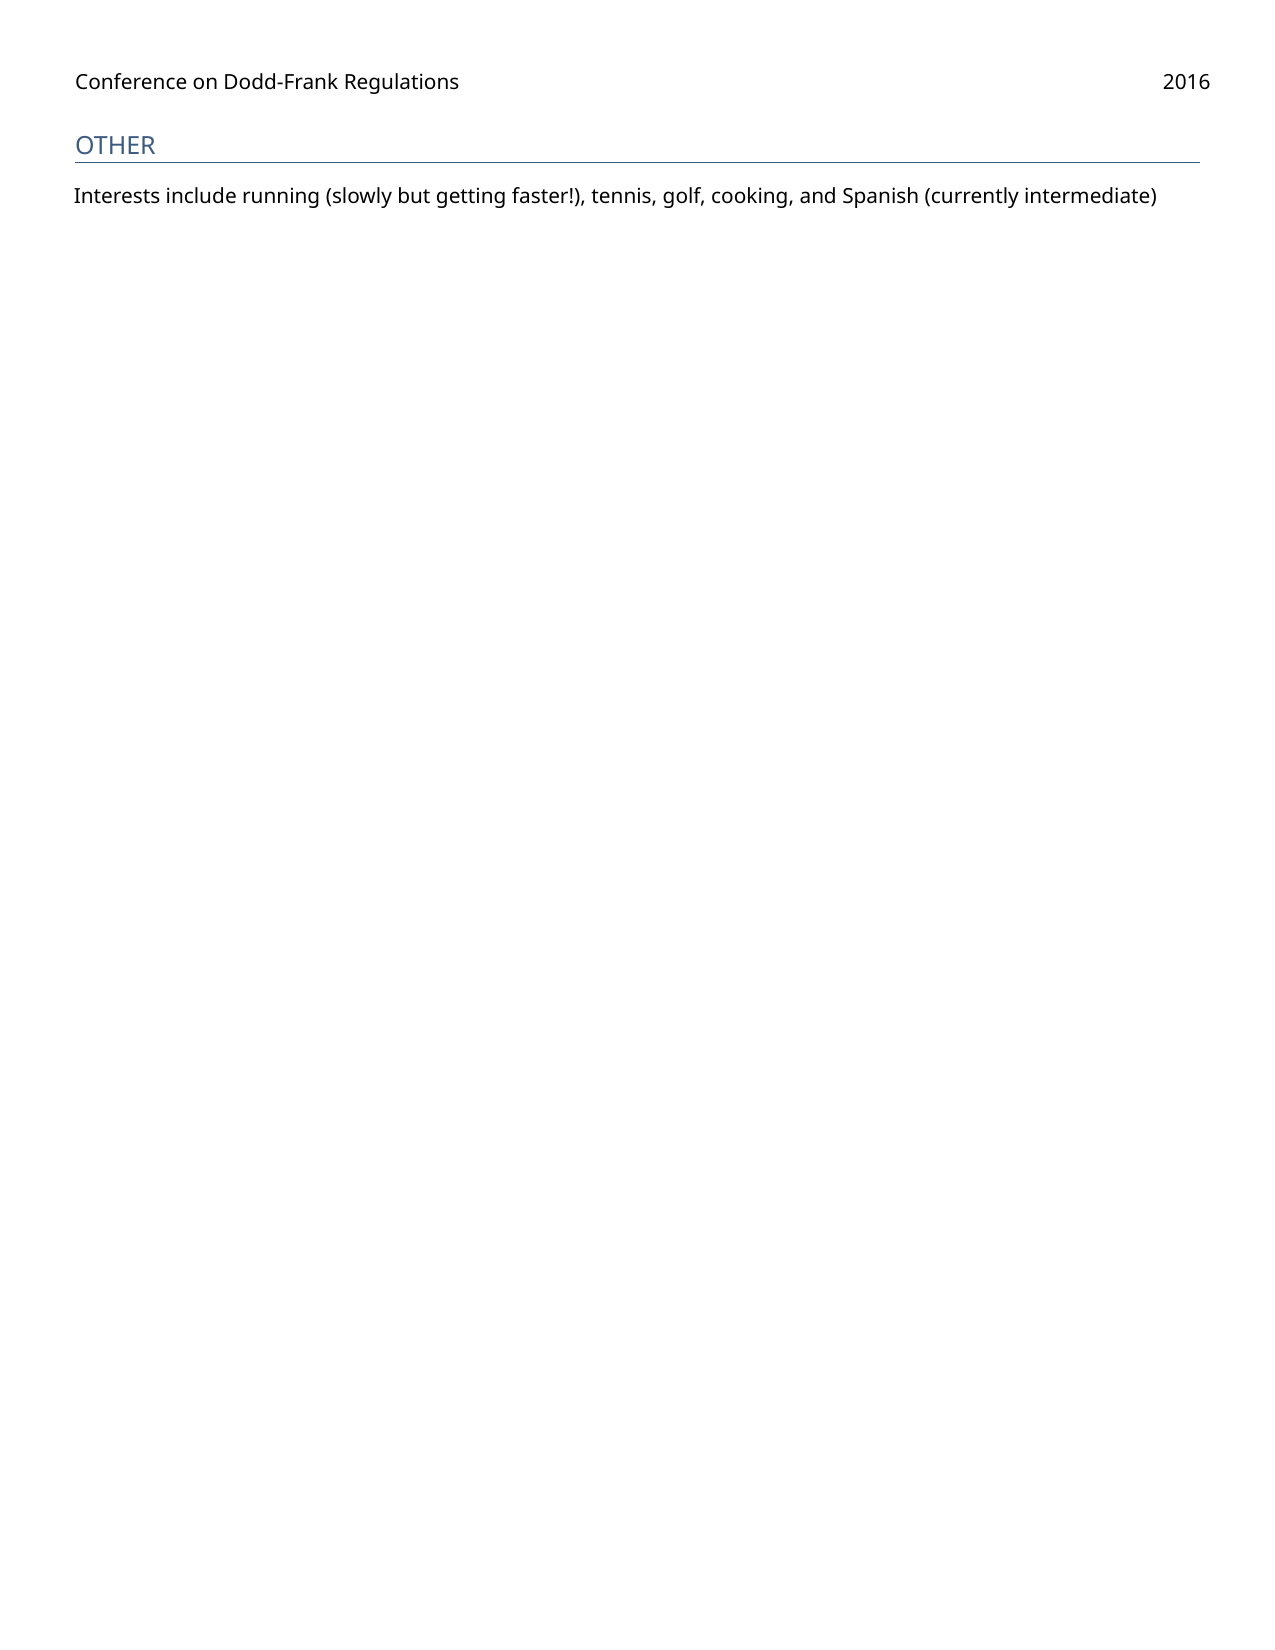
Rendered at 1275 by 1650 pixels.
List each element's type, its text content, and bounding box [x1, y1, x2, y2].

table_cell 2016 [954, 68, 1210, 128]
subtitle OTHER [75, 128, 1200, 162]
text Interests include running (slowly but getting faster!), tennis, golf, cooking, and Spanish (currently intermediate) [73, 181, 1200, 210]
table_cell Conference on Dodd-Frank Regulations [75, 68, 954, 128]
